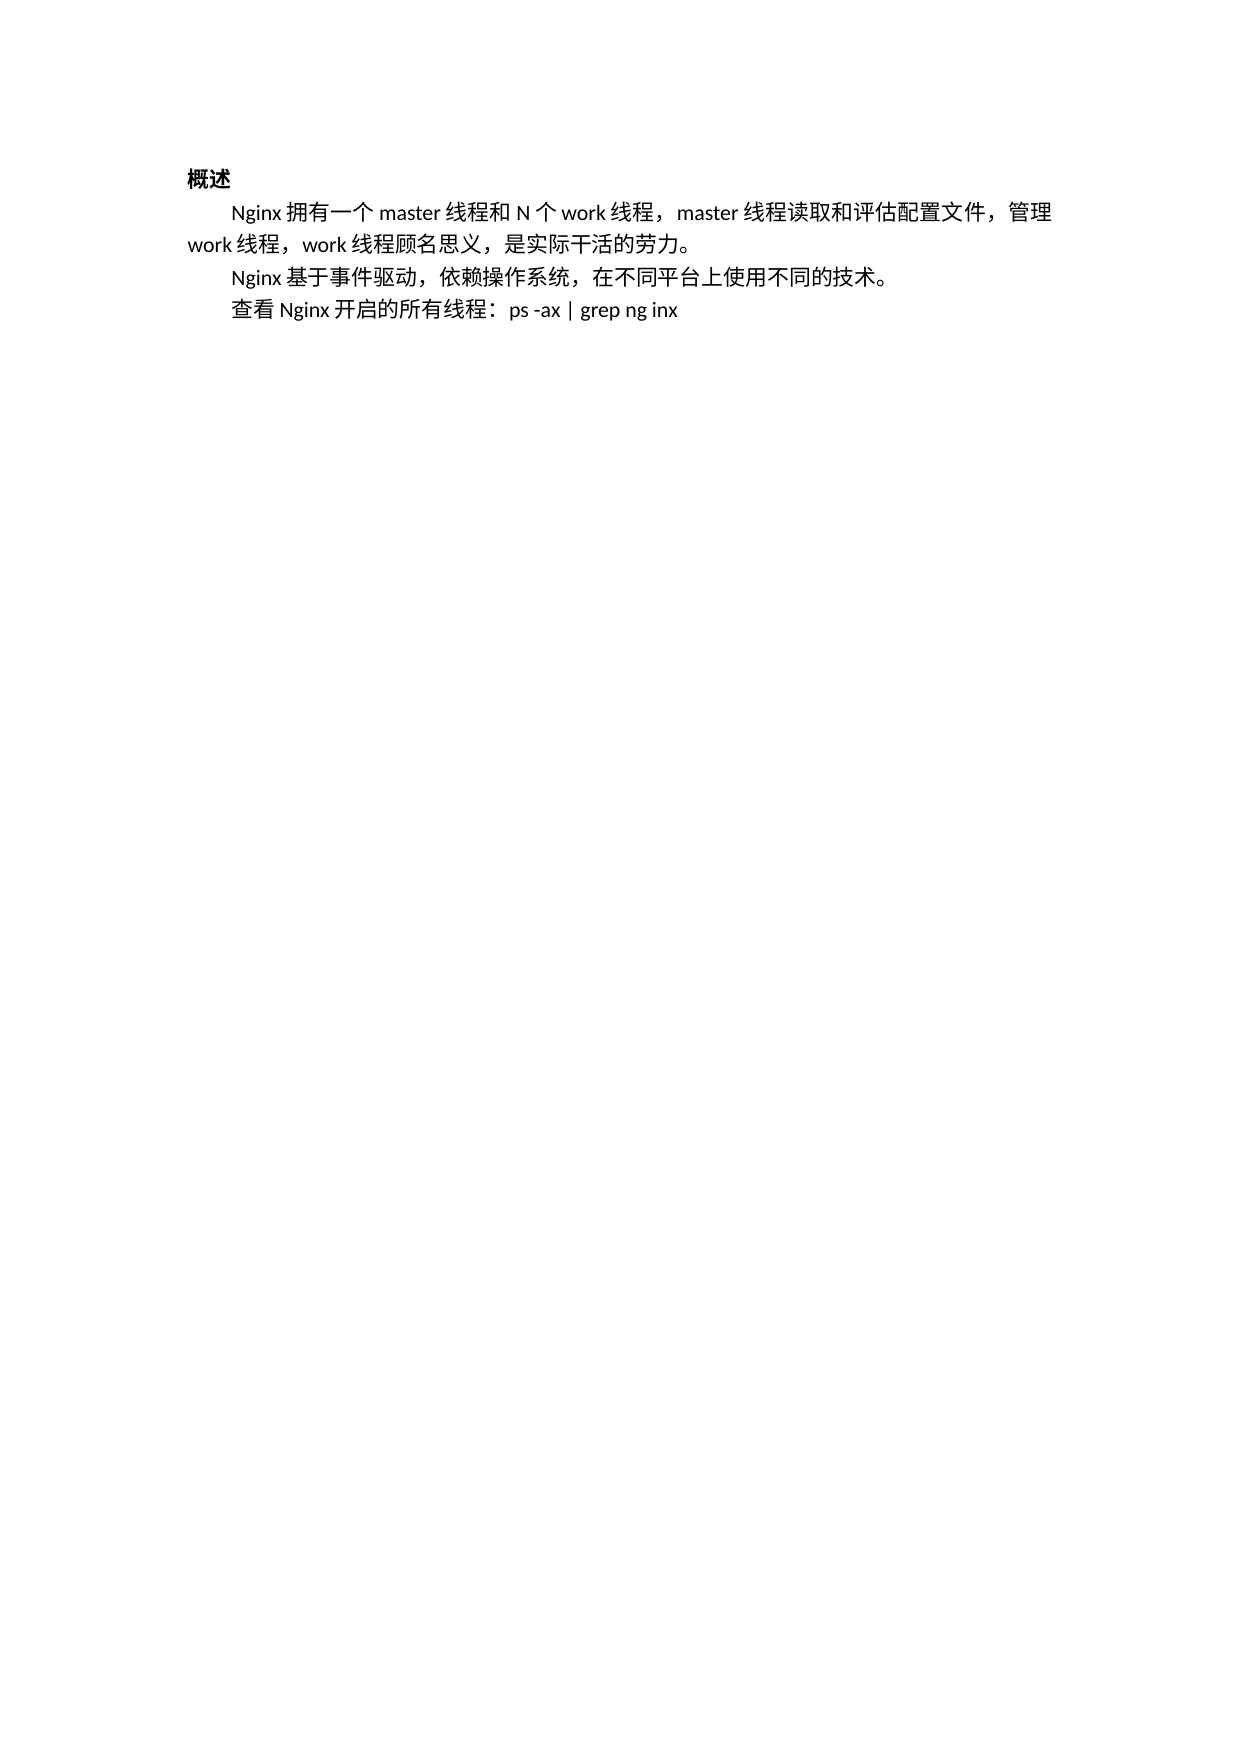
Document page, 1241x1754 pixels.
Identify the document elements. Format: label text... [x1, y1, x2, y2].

text Nginx拥有一个master线程和N个work线程，master线程读取和评估配置文件，管理work线程，work线程顾名思义，是实际干活的劳力。 [187, 194, 1053, 259]
text Nginx基于事件驱动，依赖操作系统，在不同平台上使用不同的技术。 [187, 259, 1053, 292]
text 查看Nginx开启的所有线程：ps -ax | grep ng inx [187, 292, 1053, 324]
text 概述 [187, 162, 1053, 194]
